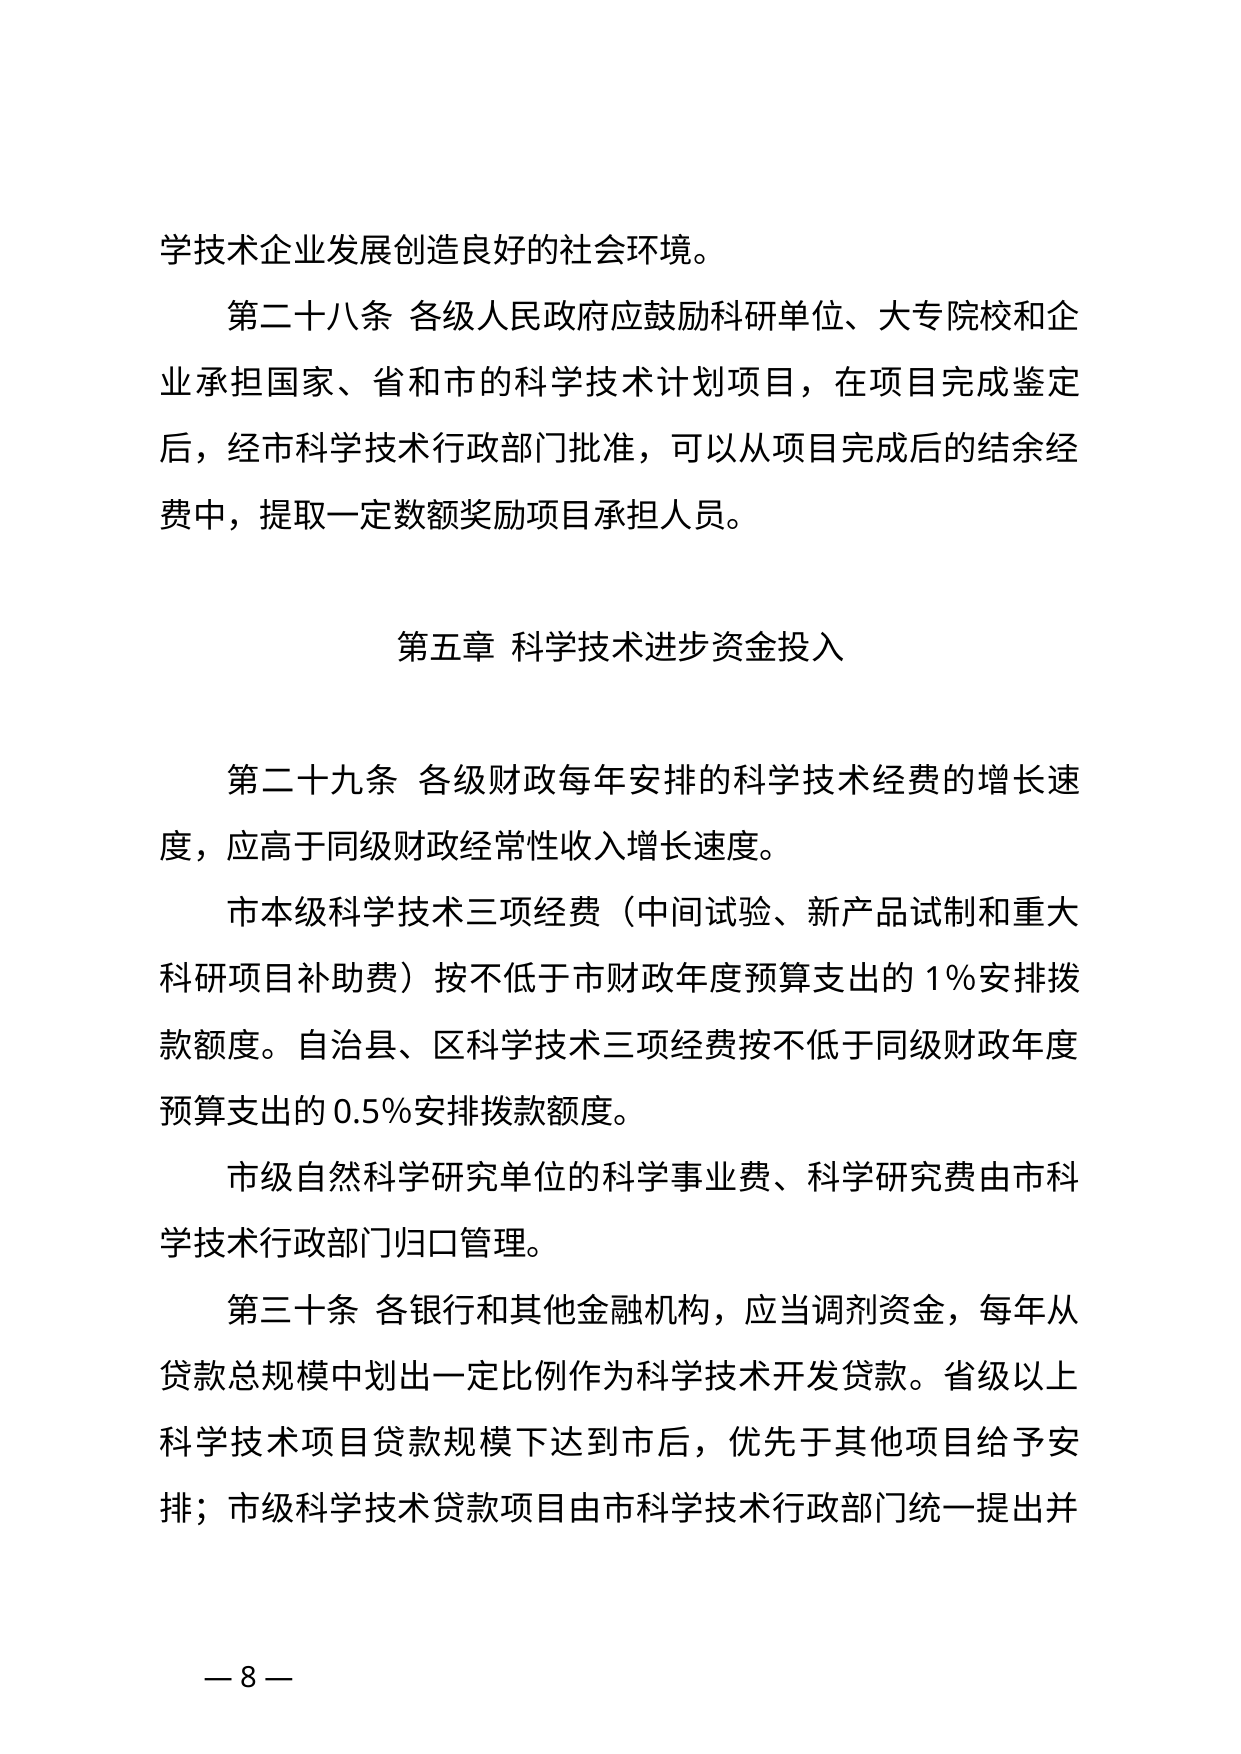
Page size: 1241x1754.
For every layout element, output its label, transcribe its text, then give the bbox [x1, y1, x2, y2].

text 市级自然科学研究单位的科学事业费、科学研究费由市科学技术行政部门归口管理。 [159, 1142, 1081, 1274]
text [159, 1274, 1081, 1539]
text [159, 214, 1081, 281]
text 第二十九条 各级财政每年安排的科学技术经费的增长速度，应高于同级财政经常性收入增长速度。 [159, 744, 1081, 877]
text 第二十八条 各级人民政府应鼓励科研单位、大专院校和企业承担国家、省和市的科学技术计划项目，在项目完成鉴定后，经市科学技术行政部门批准，可以从项目完成后的结余经费中，提取一定数额奖励项目承担人员。 [159, 281, 1081, 546]
subtitle 第五章 科学技术进步资金投入 [159, 612, 1081, 678]
text 市本级科学技术三项经费（中间试验、新产品试制和重大科研项目补助费）按不低于市财政年度预算支出的1％安排拨款额度。自治县、区科学技术三项经费按不低于同级财政年度预算支出的0.5％安排拨款额度。 [159, 877, 1081, 1142]
